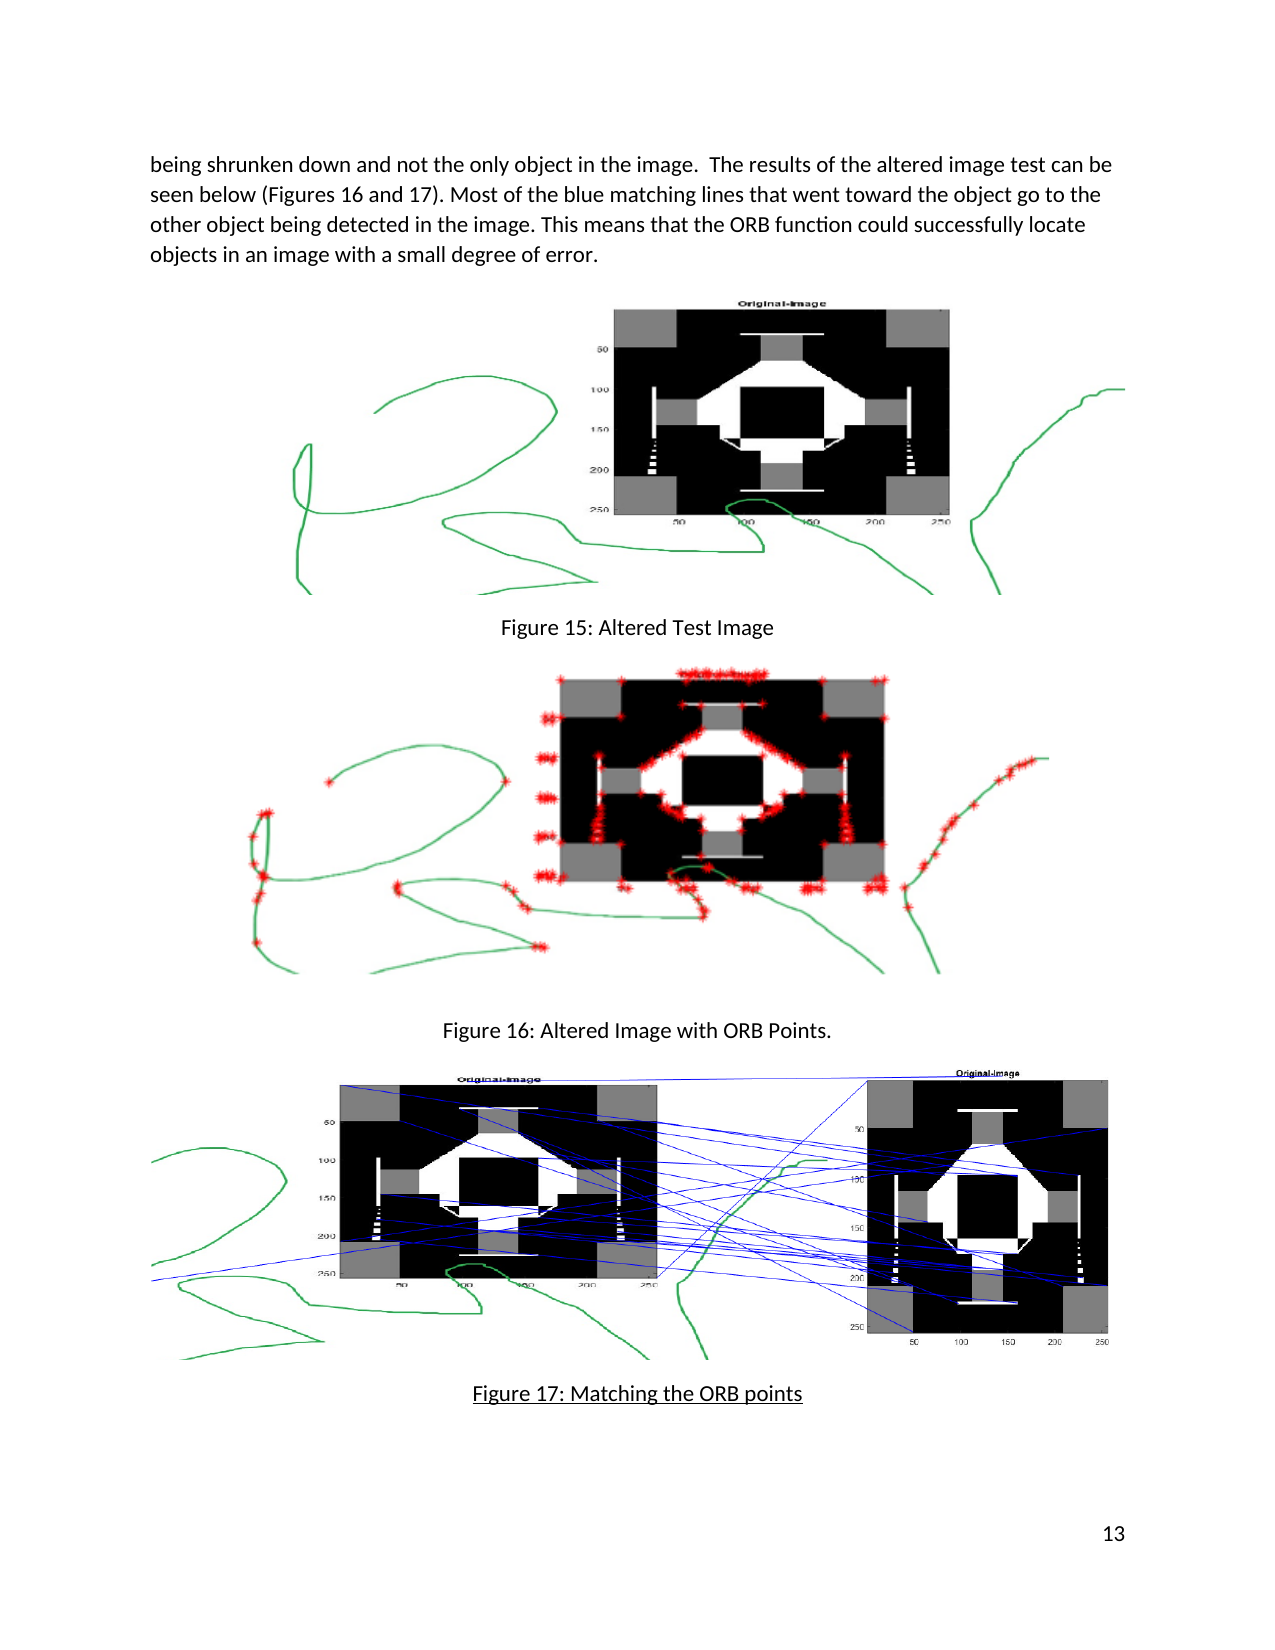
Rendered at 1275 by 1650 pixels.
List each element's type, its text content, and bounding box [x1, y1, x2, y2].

picture [150, 287, 1125, 595]
text Figure 17: Matching the ORB points [150, 1379, 1125, 1407]
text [150, 150, 1125, 269]
text Figure 15: Altered Test Image [150, 613, 1125, 641]
text Figure 16: Altered Image with ORB Points. [150, 1016, 1125, 1044]
picture [151, 1063, 1124, 1360]
picture [225, 660, 1050, 998]
